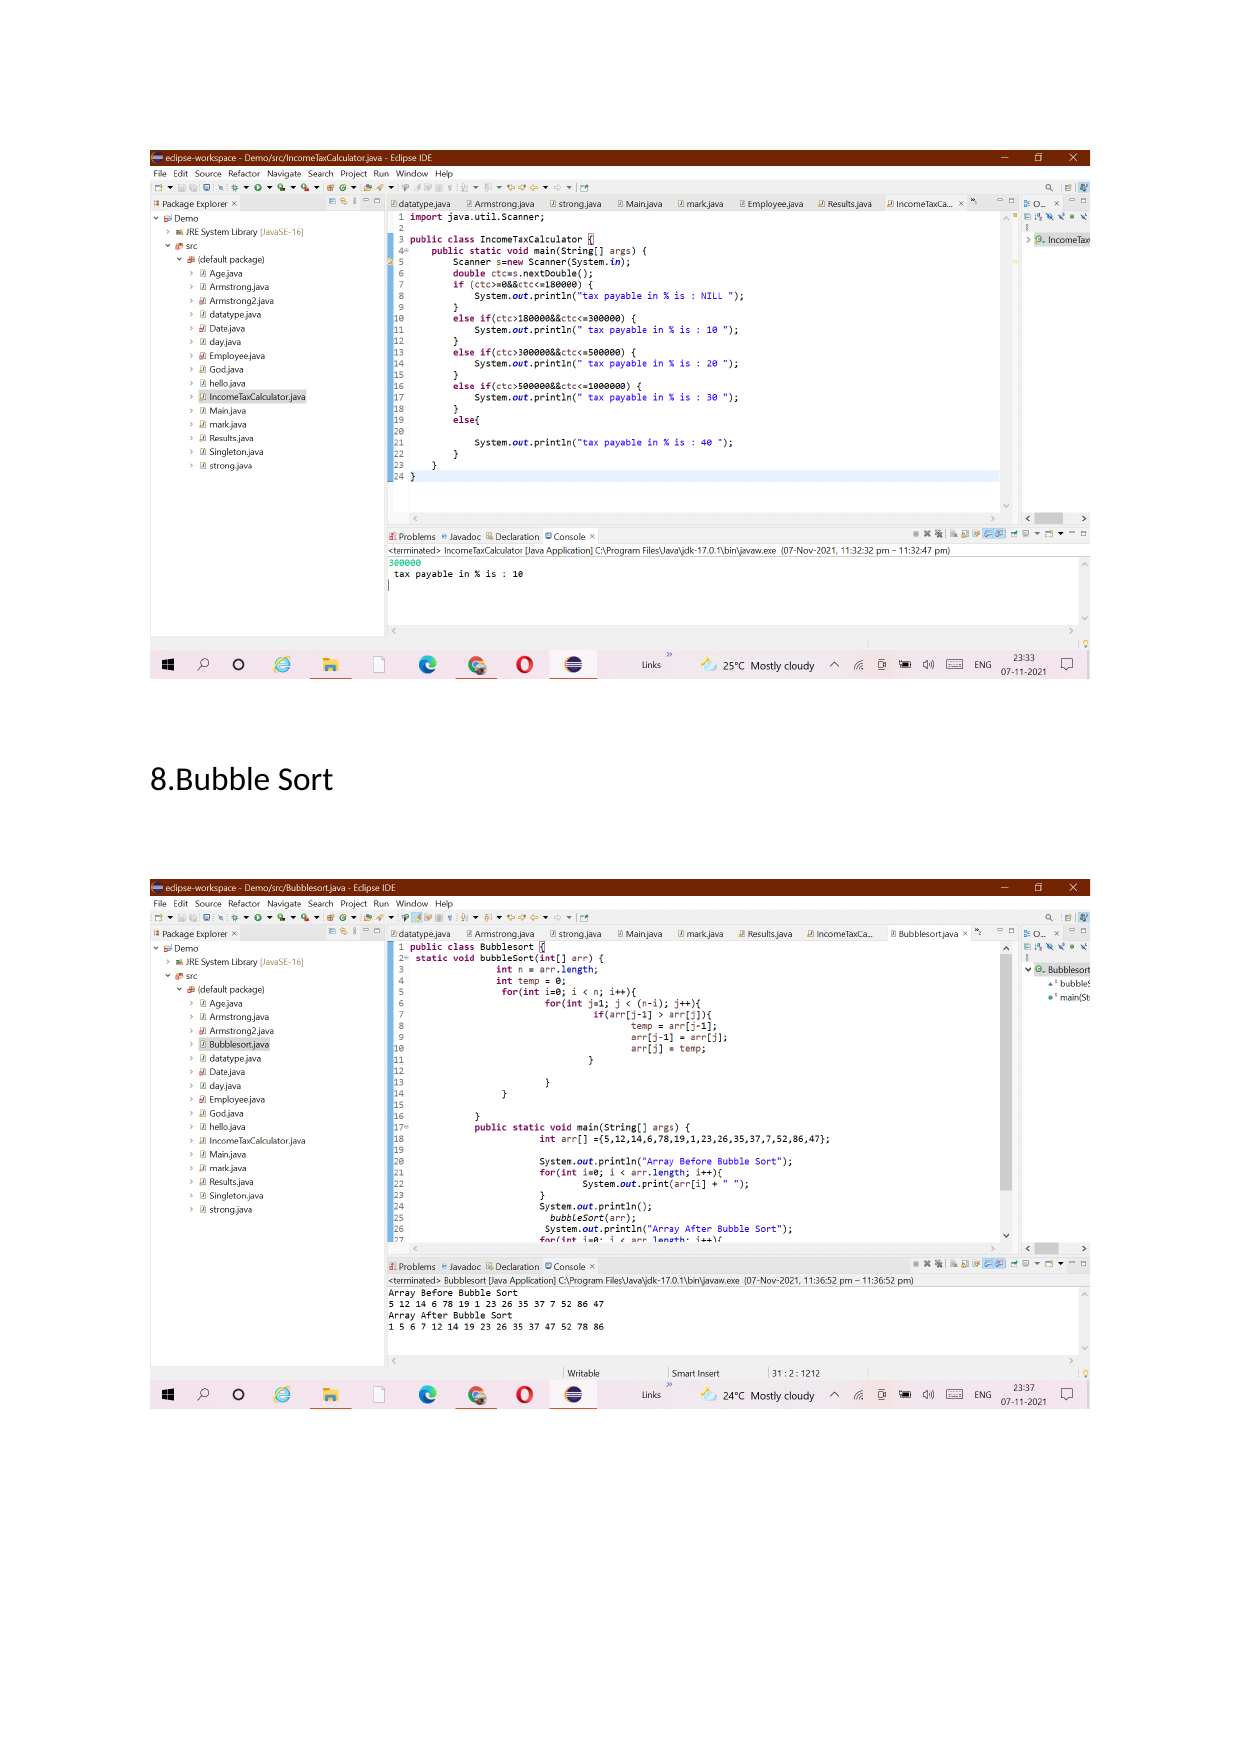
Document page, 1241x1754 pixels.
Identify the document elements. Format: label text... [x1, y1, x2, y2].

picture [150, 879, 1091, 1409]
picture [150, 150, 1091, 679]
text 8.Bubble Sort [150, 758, 1090, 799]
